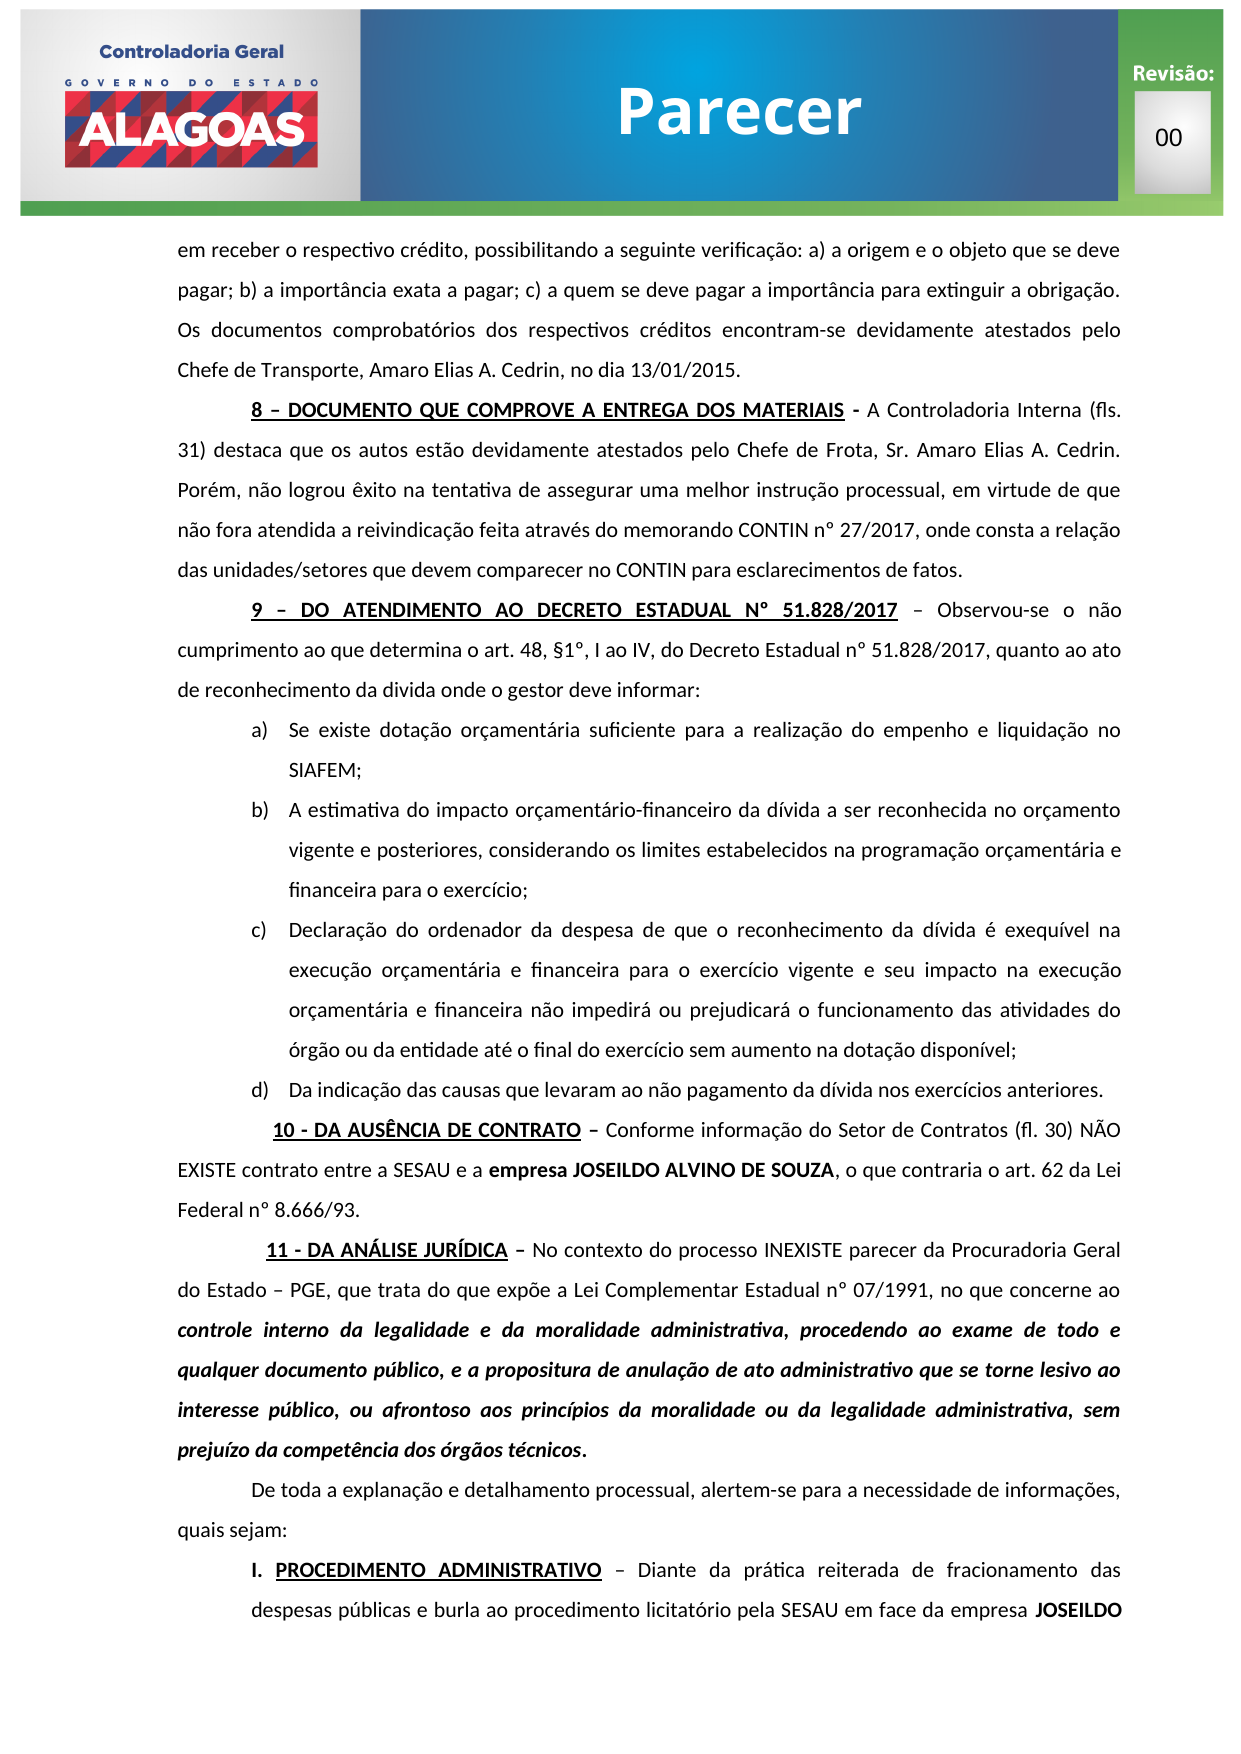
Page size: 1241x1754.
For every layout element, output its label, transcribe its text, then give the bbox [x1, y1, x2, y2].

text 11 - DA ANÁLISE JURÍDICA – No contexto do processo INEXISTE parecer da Procuradoria Geral do Estado – PGE, que trata do que expõe a Lei Complementar Estadual nº 07/1991, no que concerne ao controle interno da legalidade e da moralidade administrativa, procedendo ao exame de todo e qualquer documento público, e a propositura de anulação de ato administrativo que se torne lesivo ao interesse público, ou afrontoso aos princípios da moralidade ou da legalidade administrativa, sem prejuízo da competência dos órgãos técnicos. [177, 1236, 1122, 1463]
picture [20, 9, 1224, 216]
list Da indicação das causas que levaram ao não pagamento da dívida nos exercícios anteriores. [251, 1076, 1122, 1103]
list A estimativa do impacto orçamentário-financeiro da dívida a ser reconhecida no orçamento vigente e posteriores, considerando os limites estabelecidos na programação orçamentária e financeira para o exercício; [251, 796, 1122, 903]
text De toda a explanação e detalhamento processual, alertem-se para a necessidade de informações, quais sejam: [177, 1476, 1122, 1543]
list Se existe dotação orçamentária suficiente para a realização do empenho e liquidação no SIAFEM; [251, 716, 1122, 783]
text 9 – DO ATENDIMENTO AO DECRETO ESTADUAL Nº 51.828/2017 – Observou-se o não cumprimento ao que determina o art. 48, §1º, I ao IV, do Decreto Estadual nº 51.828/2017, quanto ao ato de reconhecimento da divida onde o gestor deve informar: [177, 596, 1122, 703]
list Declaração do ordenador da despesa de que o reconhecimento da dívida é exequível na execução orçamentária e financeira para o exercício vigente e seu impacto na execução orçamentária e financeira não impedirá ou prejudicará o funcionamento das atividades do órgão ou da entidade até o final do exercício sem aumento na dotação disponível; [251, 916, 1122, 1063]
text 10 - DA AUSÊNCIA DE CONTRATO – Conforme informação do Setor de Contratos (fl. 30) NÃO EXISTE contrato entre a SESAU e a empresa JOSEILDO ALVINO DE SOUZA, o que contraria o art. 62 da Lei Federal nº 8.666/93. [177, 1116, 1122, 1223]
text 8 – DOCUMENTO QUE COMPROVE A ENTREGA DOS MATERIAIS - A Controladoria Interna (fls. 31) destaca que os autos estão devidamente atestados pelo Chefe de Frota, Sr. Amaro Elias A. Cedrin. Porém, não logrou êxito na tentativa de assegurar uma melhor instrução processual, em virtude de que não fora atendida a reivindicação feita através do memorando CONTIN nº 27/2017, onde consta a relação das unidades/setores que devem comparecer no CONTIN para esclarecimentos de fatos. [177, 396, 1122, 583]
